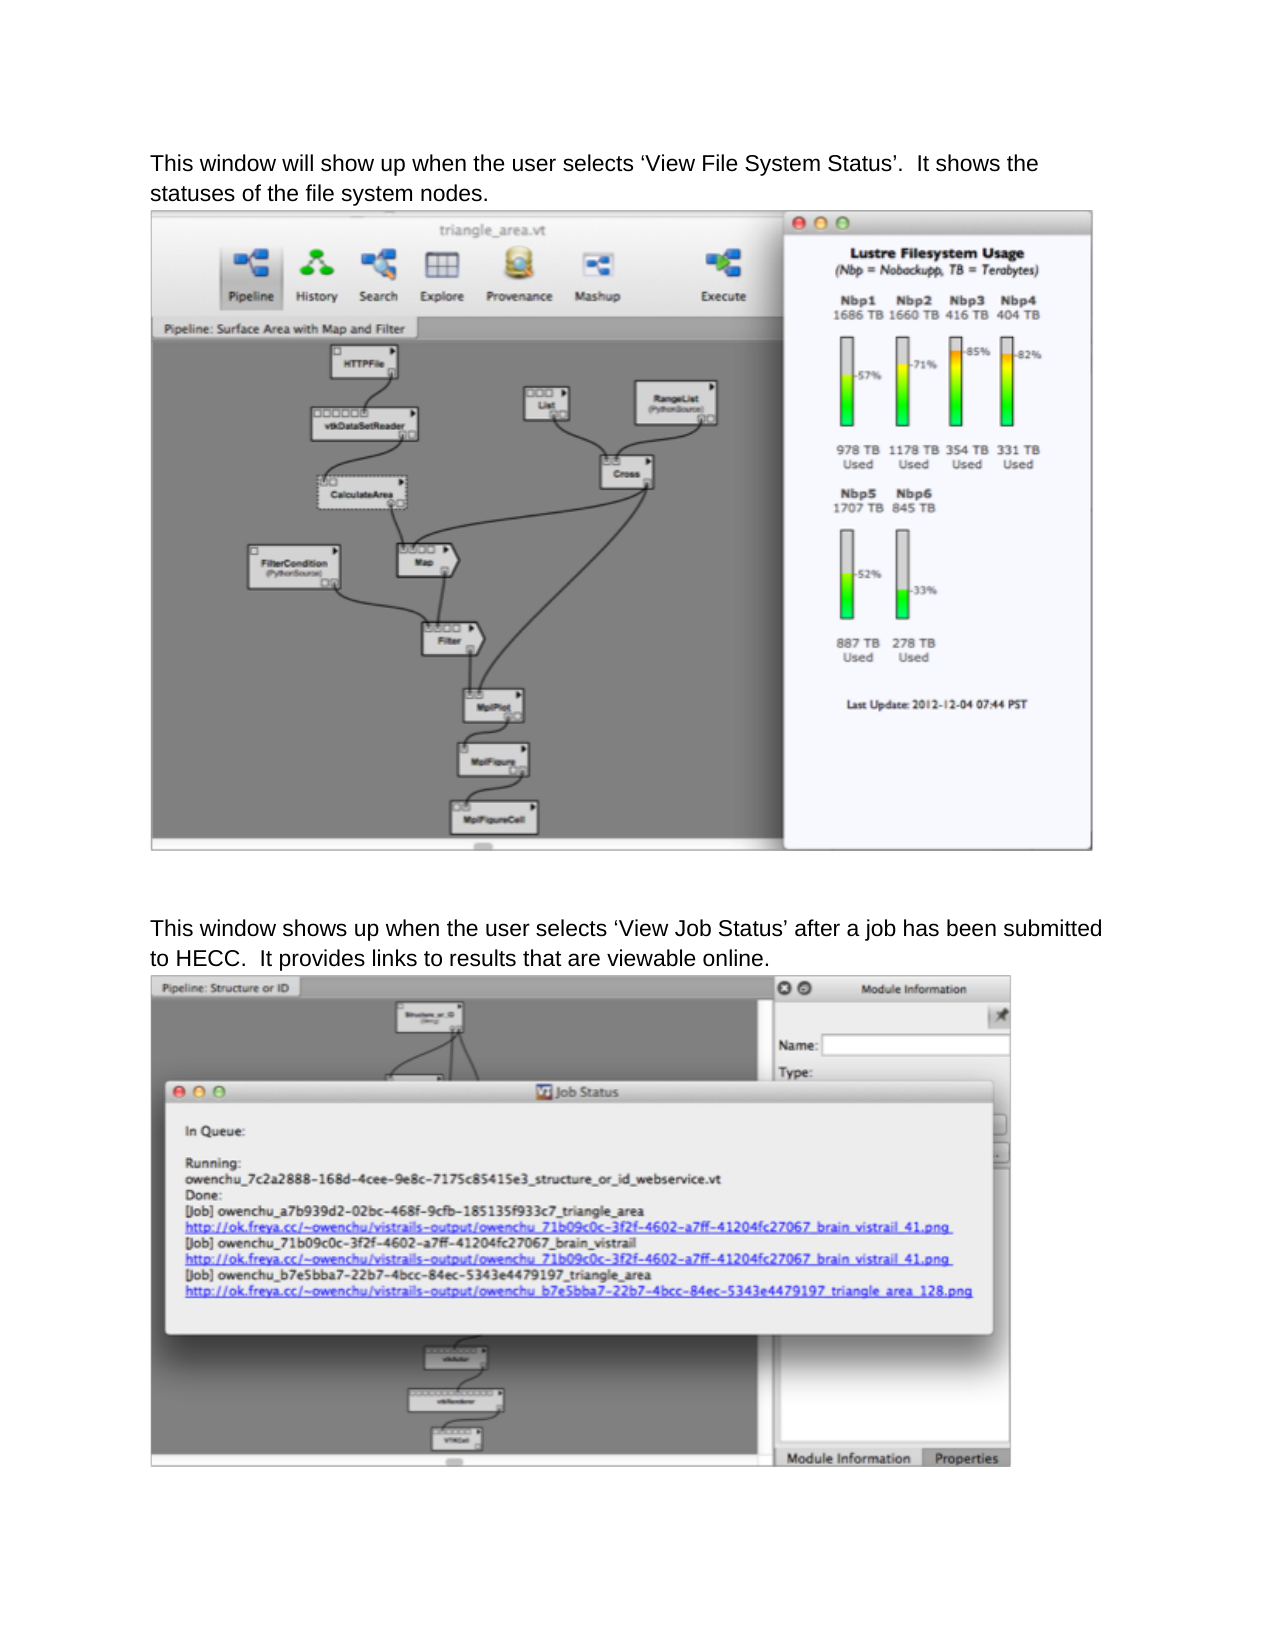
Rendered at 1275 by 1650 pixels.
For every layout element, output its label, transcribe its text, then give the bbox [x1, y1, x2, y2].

text This window shows up when the user selects ‘View Job Status’ after a job has been submitted to HECC. It provides links to results that are viewable online. [150, 915, 1125, 971]
text This window will show up when the user selects ‘View File System Status’. It shows the statuses of the file system nodes. [150, 150, 1125, 207]
picture [150, 210, 1094, 851]
picture [150, 975, 1012, 1467]
